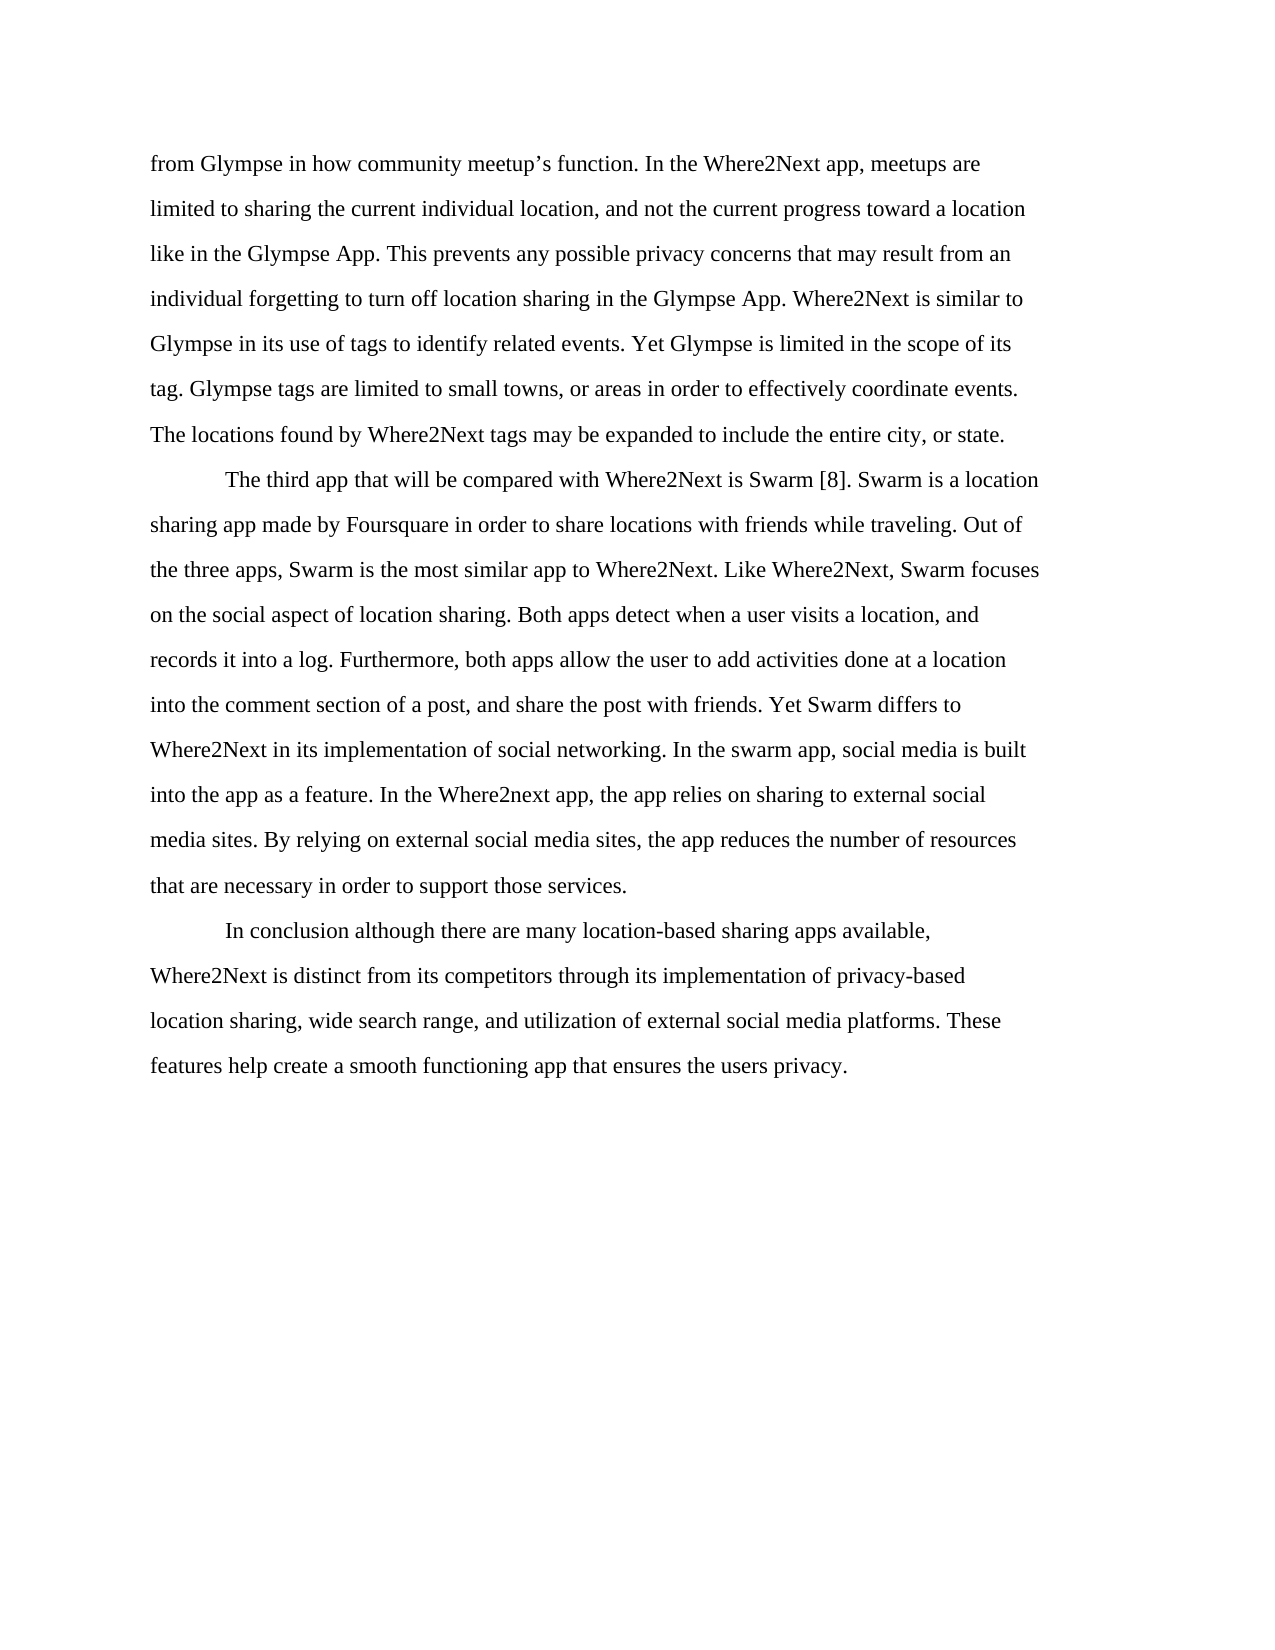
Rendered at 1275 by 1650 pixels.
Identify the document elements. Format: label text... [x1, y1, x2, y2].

text The locations found by Where2Next tags may be expanded to include the entire city, or state. [150, 421, 1125, 447]
text like in the Glympse App. This prevents any possible privacy concerns that may result from an [150, 240, 1125, 267]
text into the app as a feature. In the Where2next app, the app relies on sharing to external social [150, 781, 1125, 808]
text from Glympse in how community meetup’s function. In the Where2Next app, meetups are [150, 150, 1125, 176]
text limited to sharing the current individual location, and not the current progress toward a location [150, 195, 1125, 221]
text Where2Next in its implementation of social networking. In the swarm app, social media is built [150, 736, 1125, 763]
text Where2Next is distinct from its competitors through its implementation of privacy-based [150, 962, 1125, 988]
text sharing app made by Foursquare in order to share locations with friends while traveling. Out of [150, 511, 1125, 537]
text individual forgetting to turn off location sharing in the Glympse App. Where2Next is similar to [150, 285, 1125, 312]
text records it into a log. Furthermore, both apps allow the user to add activities done at a location [150, 646, 1125, 672]
text Glympse in its use of tags to identify related events. Yet Glympse is limited in the scope of its [150, 330, 1125, 357]
text features help create a smooth functioning app that ensures the users privacy. [150, 1052, 1125, 1078]
text the three apps, Swarm is the most similar app to Where2Next. Like Where2Next, Swarm focuses [150, 556, 1125, 582]
text media sites. By relying on external social media sites, the app reduces the number of resources [150, 827, 1125, 853]
text The third app that will be compared with Where2Next is Swarm [8]. Swarm is a location [150, 466, 1125, 492]
text In conclusion although there are many location-based sharing apps available, [150, 917, 1125, 943]
text tag. Glympse tags are limited to small towns, or areas in order to effectively coordinate events. [150, 376, 1125, 402]
text into the comment section of a post, and share the post with friends. Yet Swarm differs to [150, 691, 1125, 718]
text location sharing, wide search range, and utilization of external social media platforms. These [150, 1007, 1125, 1033]
text on the social aspect of location sharing. Both apps detect when a user visits a location, and [150, 601, 1125, 627]
text that are necessary in order to support those services. [150, 872, 1125, 898]
